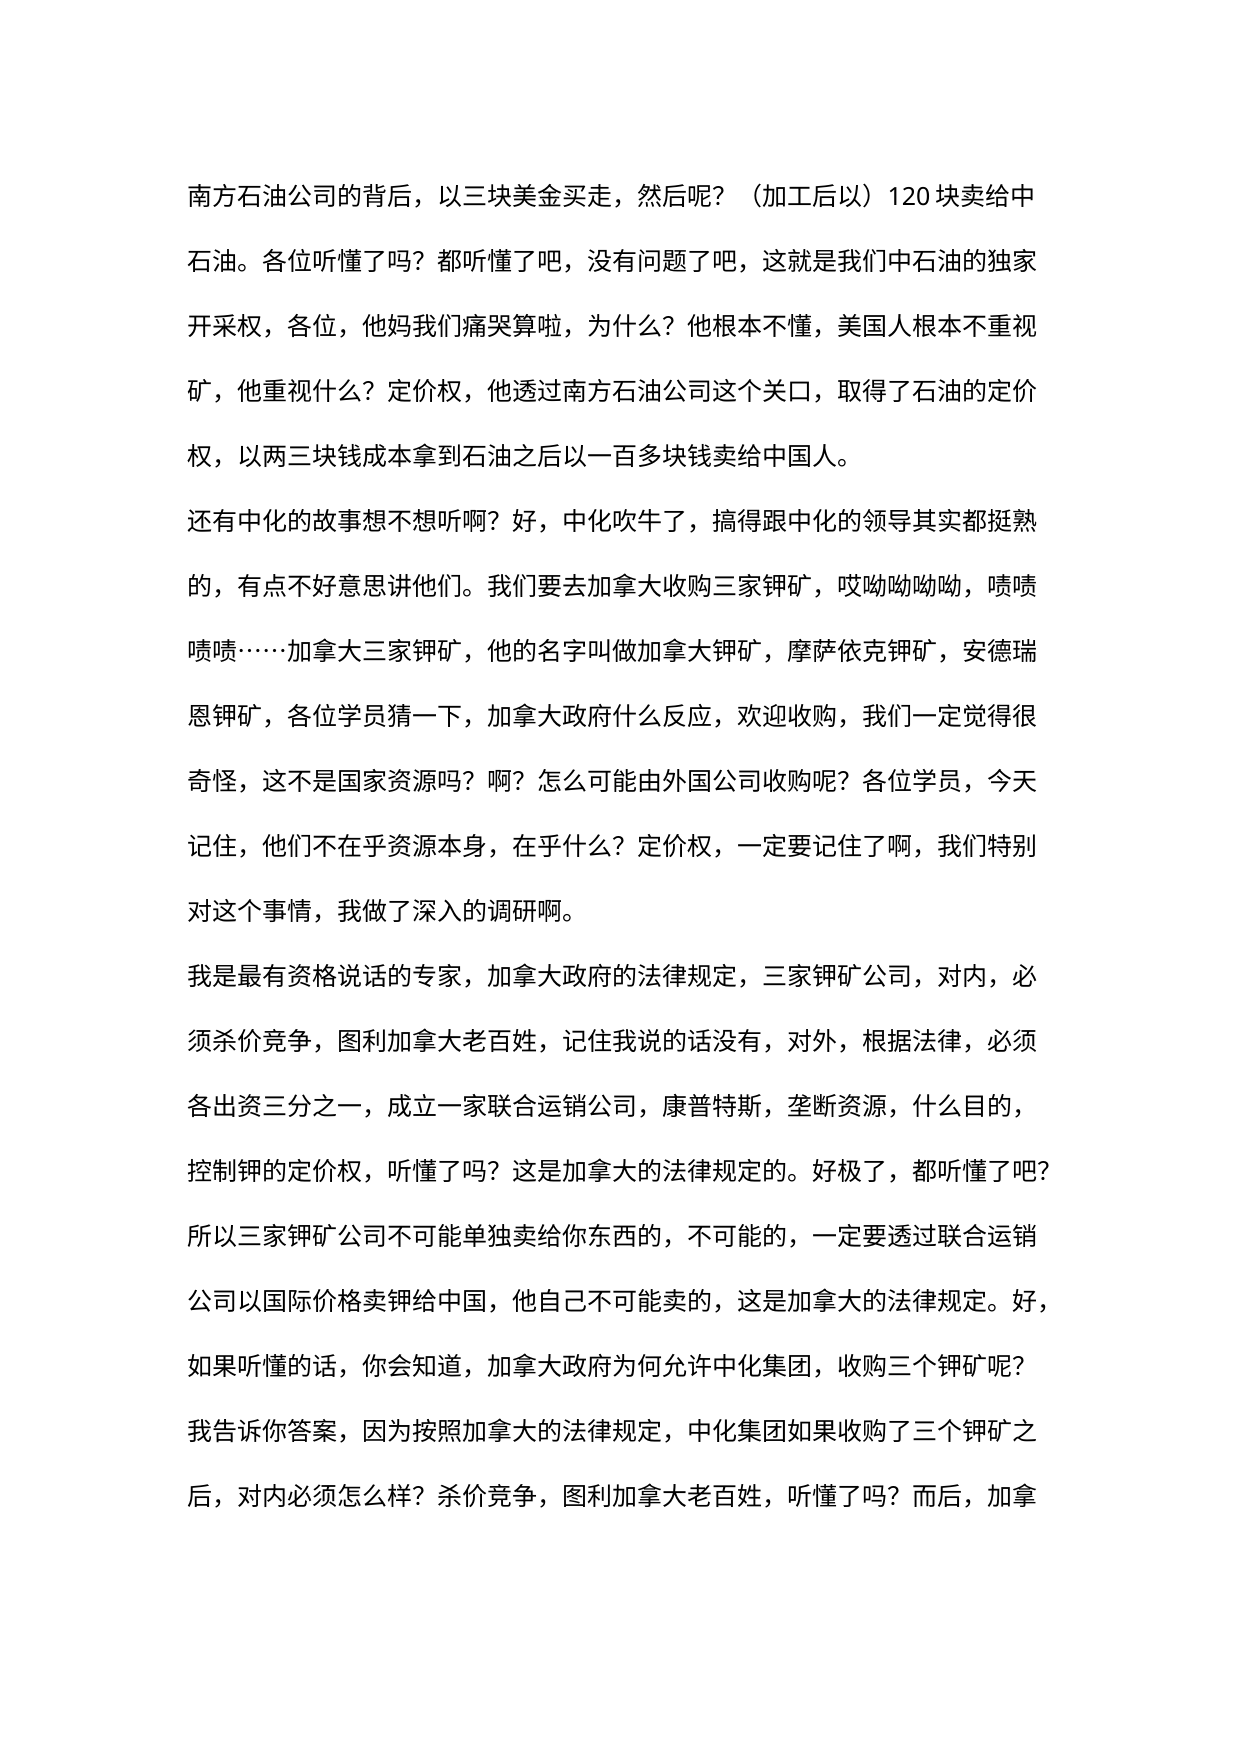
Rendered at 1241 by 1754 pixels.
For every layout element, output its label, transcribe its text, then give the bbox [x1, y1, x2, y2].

text 还有中化的故事想不想听啊？好，中化吹牛了，搞得跟中化的领导其实都挺熟的，有点不好意思讲他们。我们要去加拿大收购三家钾矿，哎呦呦呦呦，啧啧啧啧……加拿大三家钾矿，他的名字叫做加拿大钾矿，摩萨依克钾矿，安德瑞恩钾矿，各位学员猜一下，加拿大政府什么反应，欢迎收购，我们一定觉得很奇怪，这不是国家资源吗？啊？怎么可能由外国公司收购呢？各位学员，今天记住，他们不在乎资源本身，在乎什么？定价权，一定要记住了啊，我们特别对这个事情，我做了深入的调研啊。 [187, 487, 1053, 942]
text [187, 942, 1053, 1527]
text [187, 162, 1053, 487]
